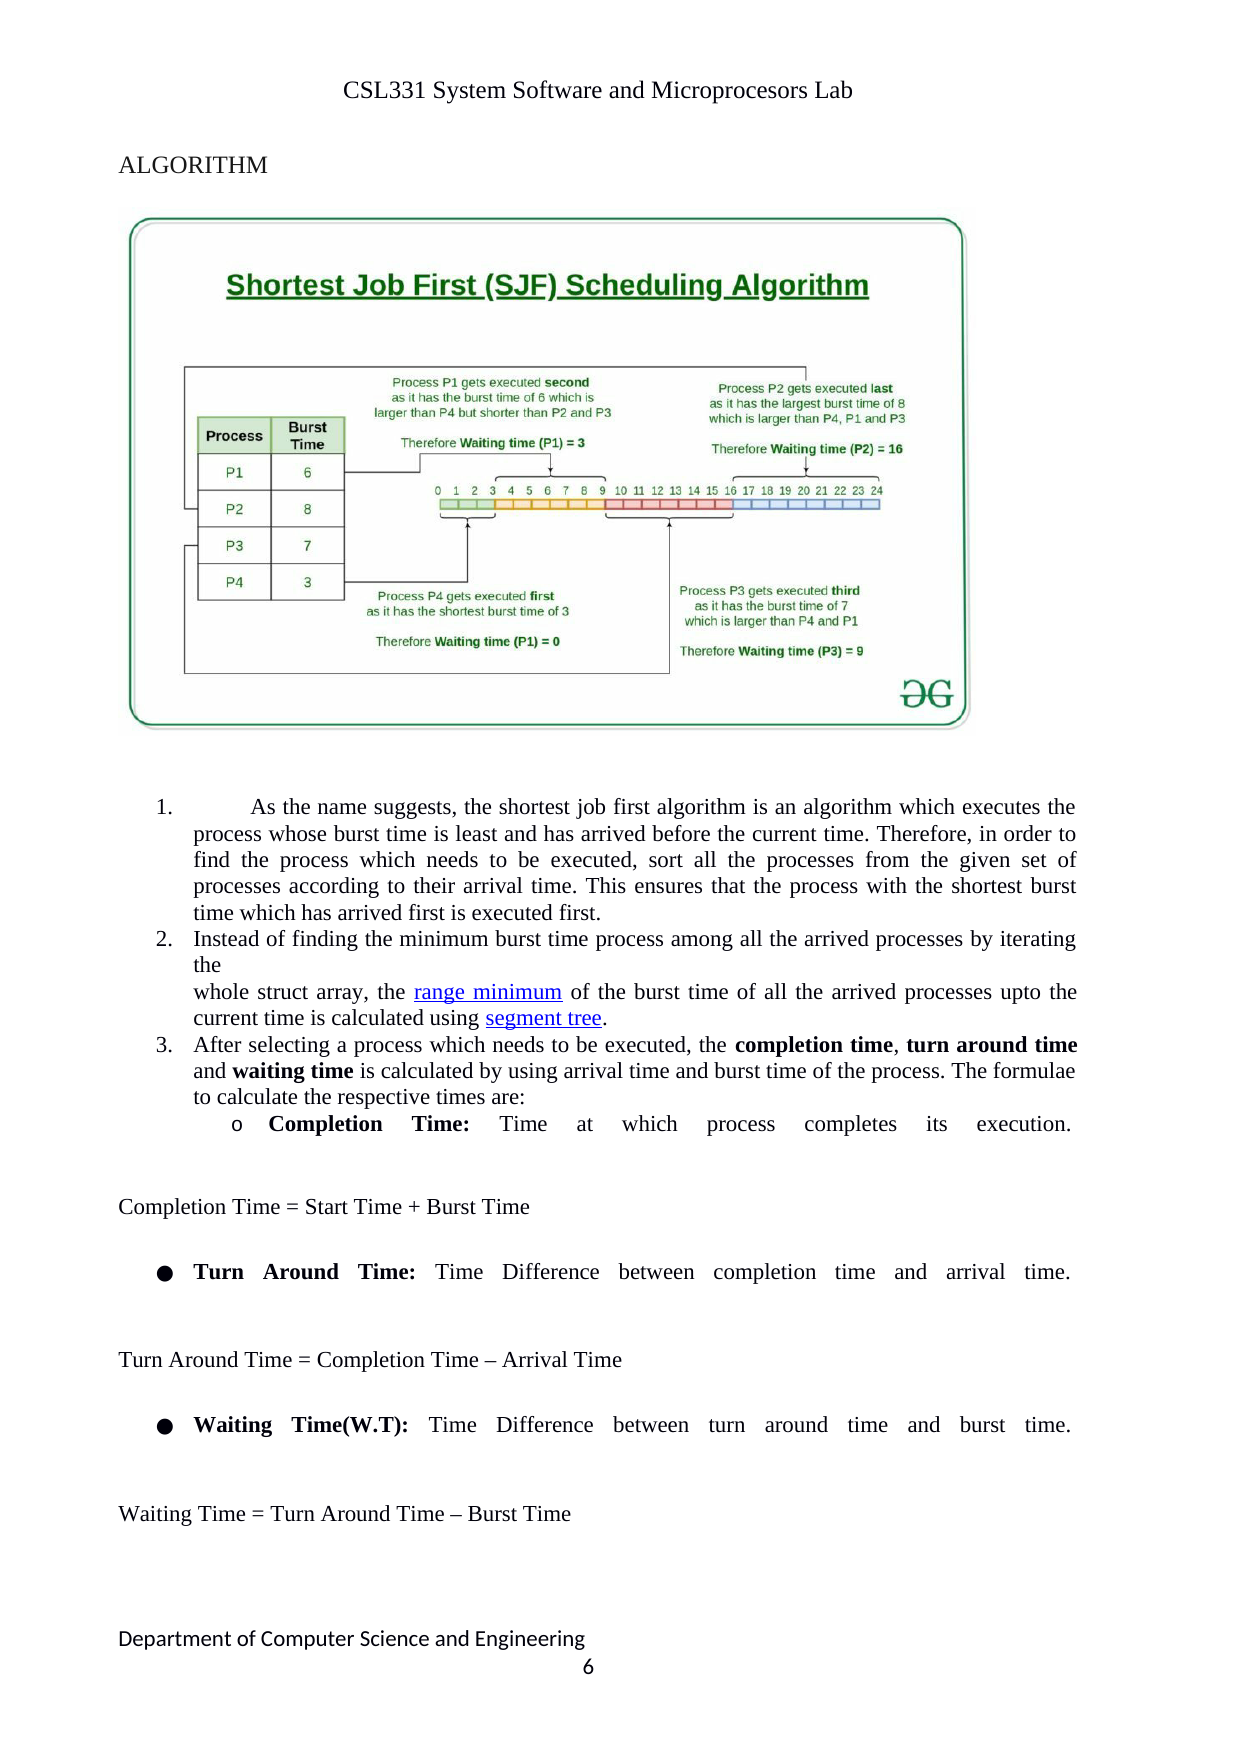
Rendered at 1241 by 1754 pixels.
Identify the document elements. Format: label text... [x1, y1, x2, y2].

text Turn Around Time = Completion Time – Arrival Time [118, 1347, 1078, 1373]
list As the name suggests, the shortest job first algorithm is an algorithm which executes the process whose burst time is least and has arrived before the current time. Therefore, in order to find the process which needs to be executed, sort all the processes from the given set of processes according to their arrival time. This ensures that the process with the shortest burst time which has arrived first is executed first. [156, 765, 1078, 925]
list Instead of finding the minimum burst time process among all the arrived processes by iterating the whole struct array, the range minimum of the burst time of all the arrived processes upto the current time is calculated using segment tree. [156, 925, 1078, 1031]
list Turn Around Time: Time Difference between completion time and arrival time. [156, 1248, 1078, 1317]
list After selecting a process which needs to be executed, the completion time, turn around time and waiting time is calculated by using arrival time and burst time of the process. The formulae to calculate the respective times are: [156, 1031, 1078, 1110]
text Waiting Time = Turn Around Time – Burst Time [118, 1500, 1078, 1527]
text ALGORITHM [118, 150, 1078, 179]
list Completion Time: Time at which process completes its execution. [231, 1110, 1078, 1164]
picture [118, 207, 977, 736]
text Completion Time = Start Time + Burst Time [118, 1193, 1078, 1219]
list Waiting Time(W.T): Time Difference between turn around time and burst time. [156, 1402, 1078, 1471]
